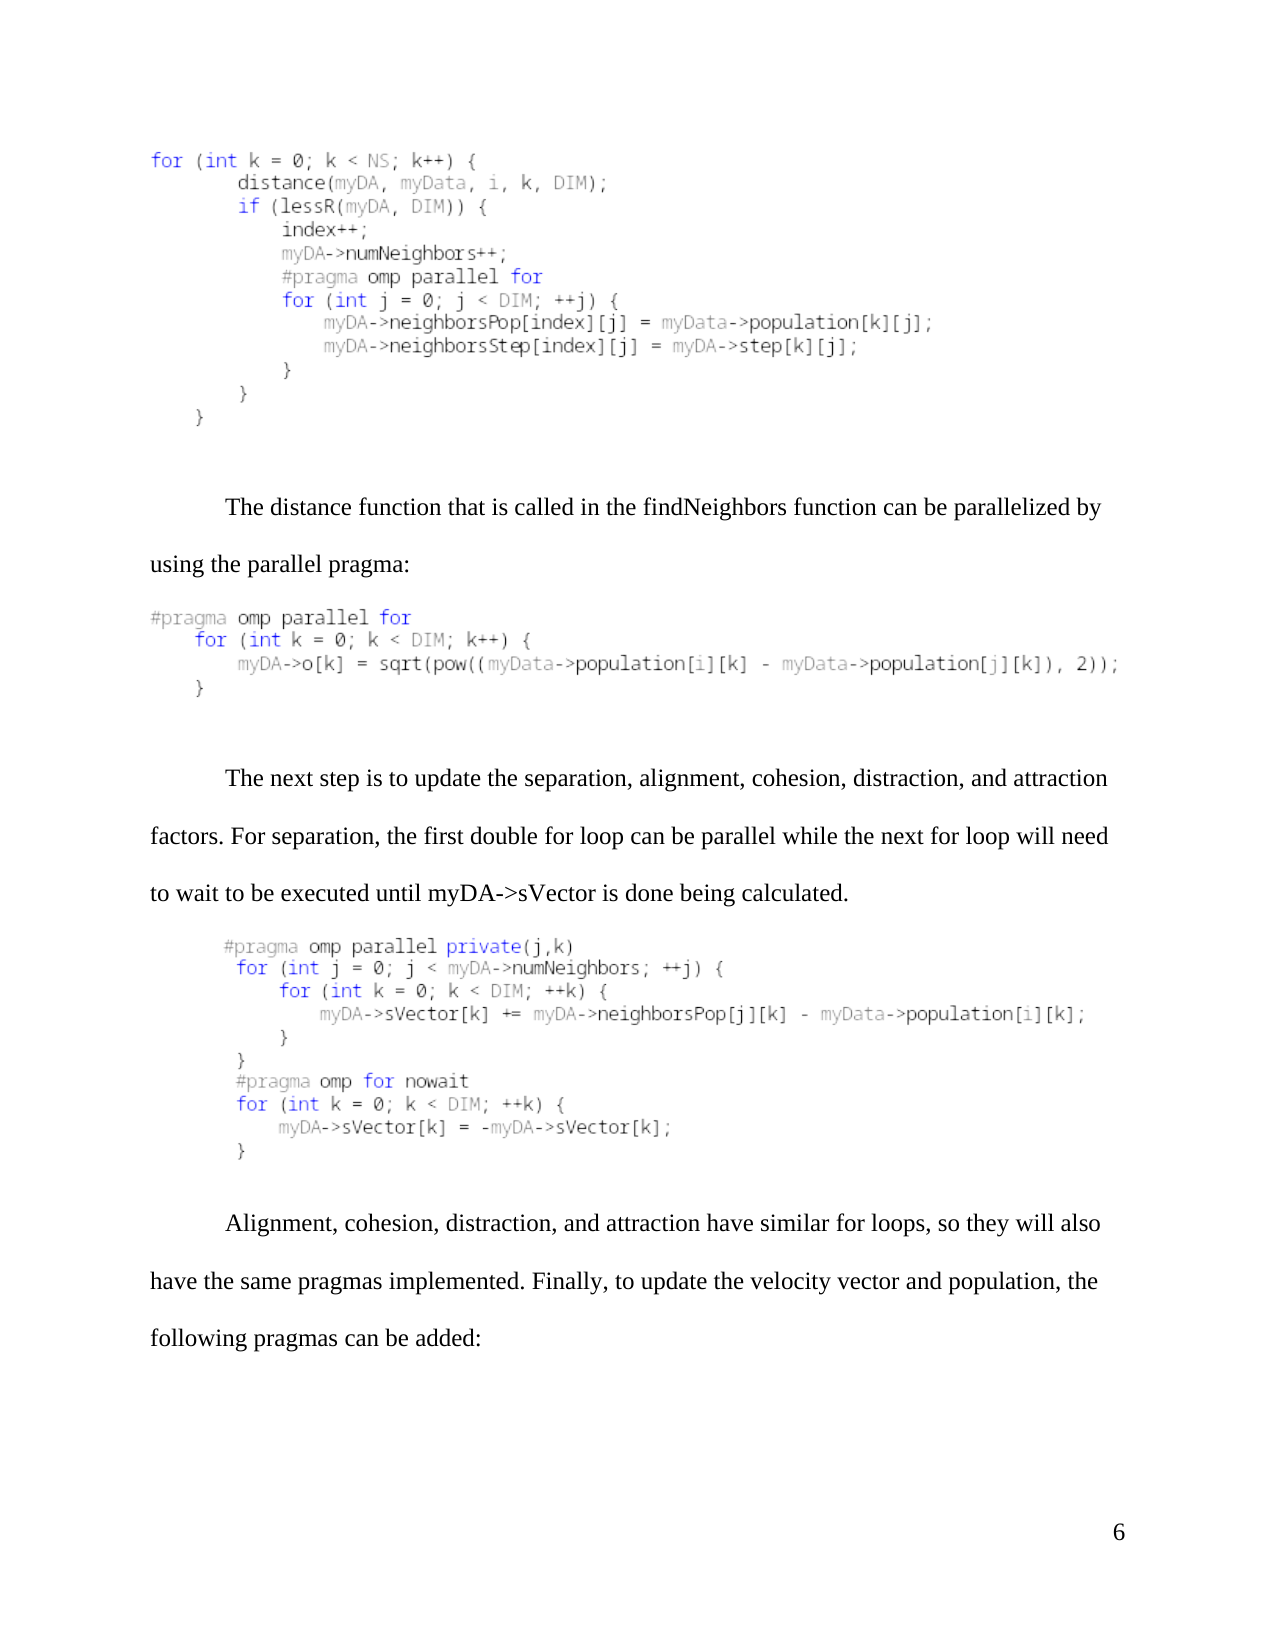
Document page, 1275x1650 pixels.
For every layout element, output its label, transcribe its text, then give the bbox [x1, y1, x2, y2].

text The next step is to update the separation, alignment, cohesion, distraction, and attraction factors. For separation, the first double for loop can be parallel while the next for loop will need to wait to be executed until myDA->sVector is done being calculated. Alignment, cohesion, distraction, and attraction have similar for loops, so they will also have the same pragmas implemented. Finally, to update the velocity vector and population, the following pragmas can be added: [150, 763, 1125, 1352]
text The distance function that is called in the findNeighbors function can be parallelized by using the parallel pragma: [150, 492, 1125, 718]
